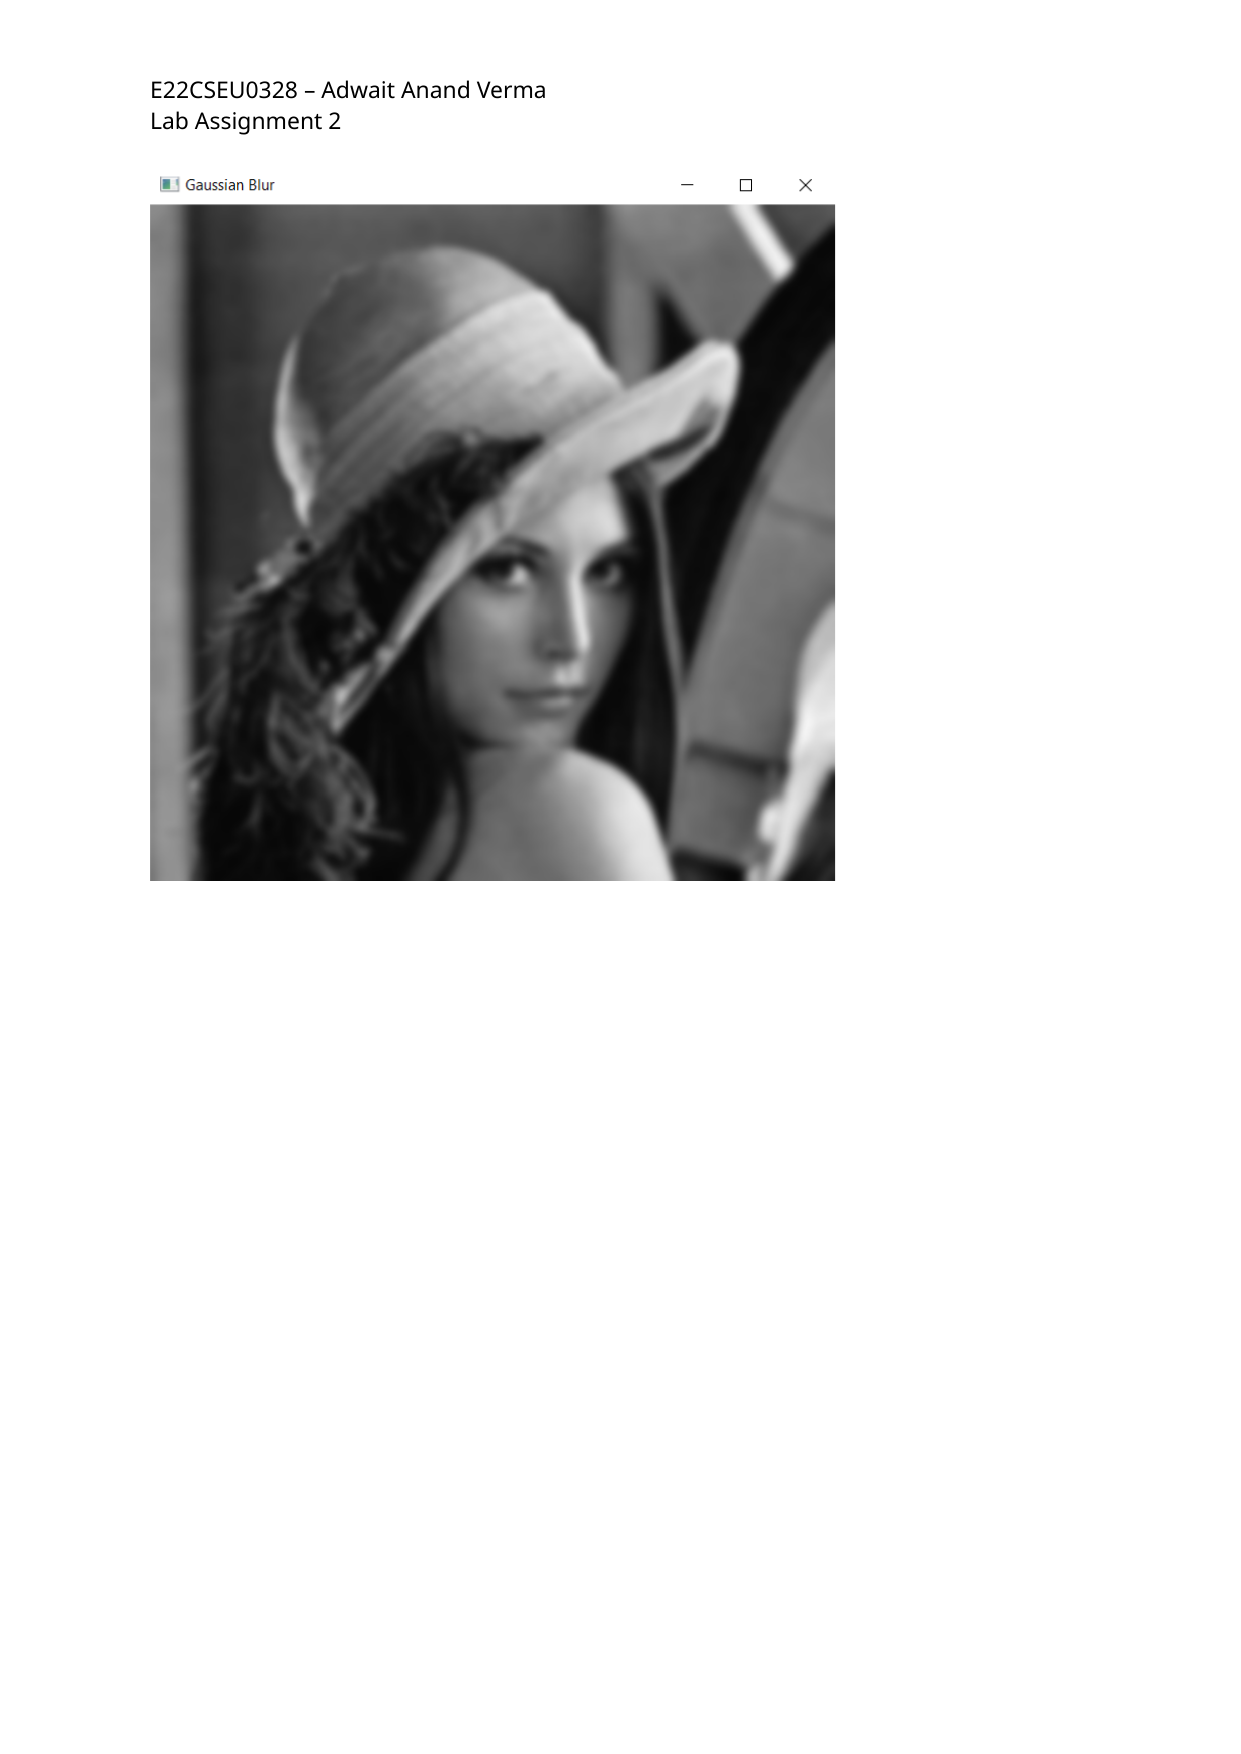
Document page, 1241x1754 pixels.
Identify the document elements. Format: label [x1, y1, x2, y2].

picture [150, 167, 836, 881]
